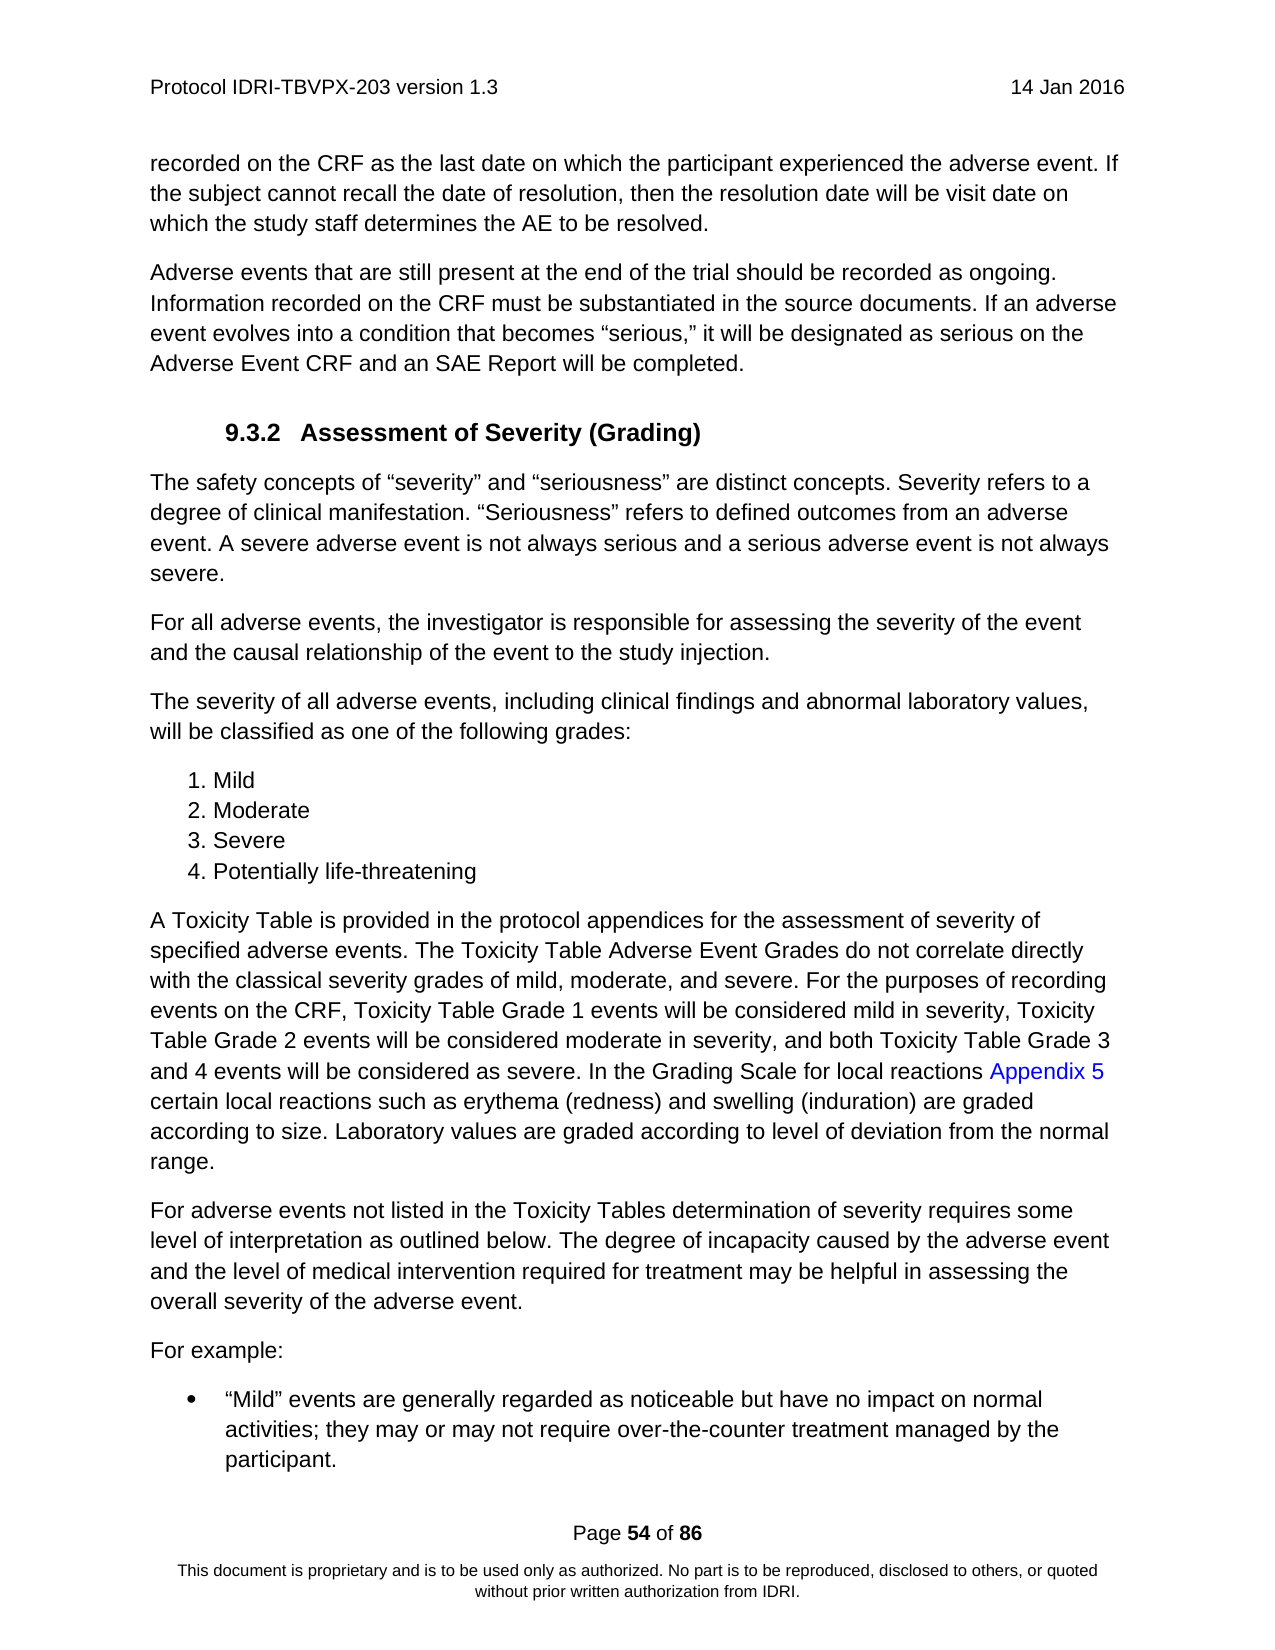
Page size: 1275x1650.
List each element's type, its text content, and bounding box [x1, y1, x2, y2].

text For adverse events not listed in the Toxicity Tables determination of severity requires some level of interpretation as outlined below. The degree of incapacity caused by the adverse event and the level of medical intervention required for treatment may be helpful in assessing the overall severity of the adverse event. [150, 1197, 1125, 1314]
text Adverse events that are still present at the end of the trial should be recorded as ongoing. Information recorded on the CRF must be substantiated in the source documents. If an adverse event evolves into a condition that becomes “serious,” it will be designated as serious on the Adverse Event CRF and an SAE Report will be completed. [150, 259, 1125, 376]
text 1. Mild [187, 767, 1125, 793]
list “Mild” events are generally regarded as noticeable but have no impact on normal activities; they may or may not require over-the-counter treatment managed by the participant. [187, 1386, 1125, 1473]
text For example: [150, 1337, 1125, 1363]
text 3. Severe [187, 827, 1125, 854]
text 4. Potentially life-threatening [187, 858, 1125, 884]
text 2. Moderate [187, 797, 1125, 824]
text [150, 150, 1125, 237]
text A Toxicity Table is provided in the protocol appendices for the assessment of severity of specified adverse events. The Toxicity Table Adverse Event Grades do not correlate directly with the classical severity grades of mild, moderate, and severe. For the purposes of recording events on the CRF, Toxicity Table Grade 1 events will be considered mild in severity, Toxicity Table Grade 2 events will be considered moderate in severity, and both Toxicity Table Grade 3 and 4 events will be considered as severe. In the Grading Scale for local reactions Appendix 5 certain local reactions such as erythema (redness) and swelling (induration) are graded according to size. Laboratory values are graded according to level of deviation from the normal range. [150, 907, 1125, 1175]
text The safety concepts of “severity” and “seriousness” are distinct concepts. Severity refers to a degree of clinical manifestation. “Seriousness” refers to defined outcomes from an adverse event. A severe adverse event is not always serious and a serious adverse event is not always severe. [150, 469, 1125, 586]
text The severity of all adverse events, including clinical findings and abnormal laboratory values, will be classified as one of the following grades: [150, 688, 1125, 744]
text For all adverse events, the investigator is responsible for assessing the severity of the event and the causal relationship of the event to the study injection. [150, 609, 1125, 665]
subtitle Assessment of Severity (Grading) [225, 418, 1125, 446]
